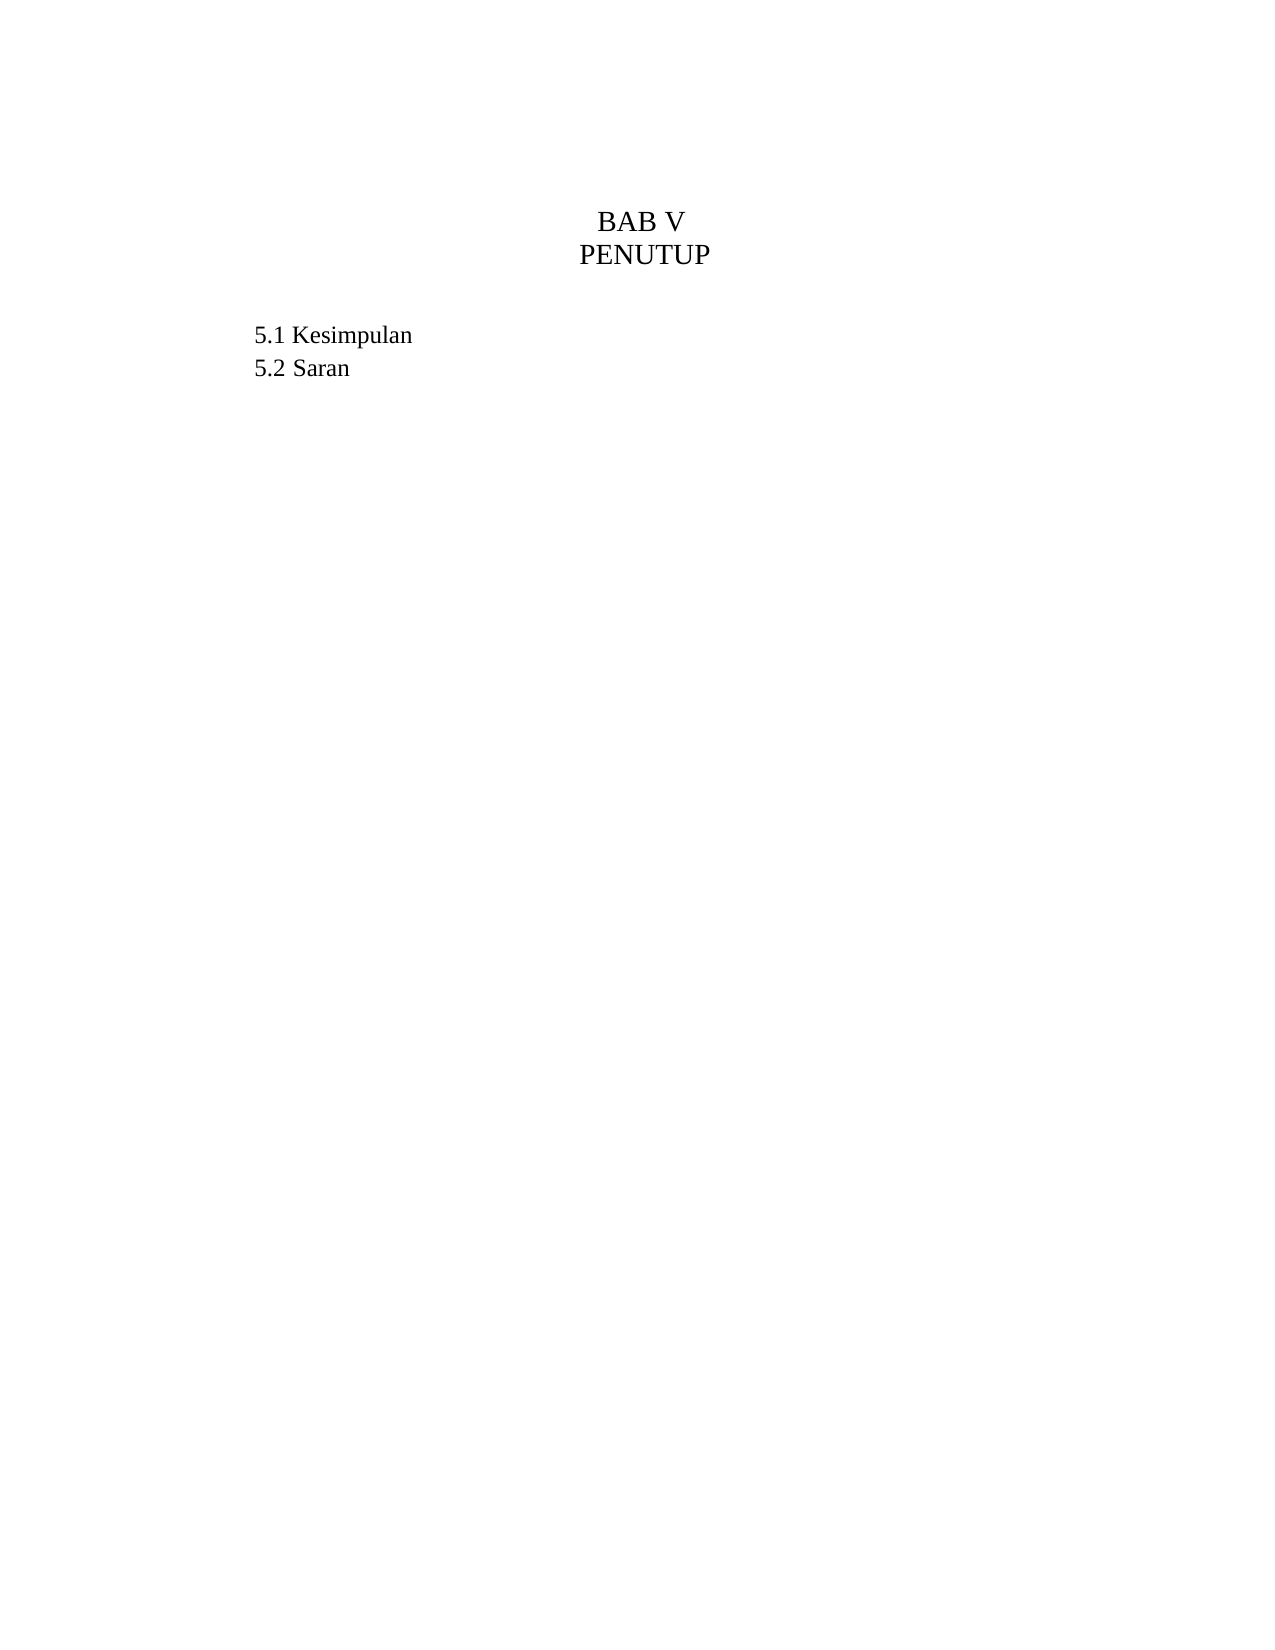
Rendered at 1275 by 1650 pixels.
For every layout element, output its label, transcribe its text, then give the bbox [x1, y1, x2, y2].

subtitle 5.1 Kesimpulan [179, 321, 1110, 349]
subtitle BAB V PENUTUP [179, 204, 1110, 271]
subtitle 5.2 Saran [179, 353, 1110, 382]
